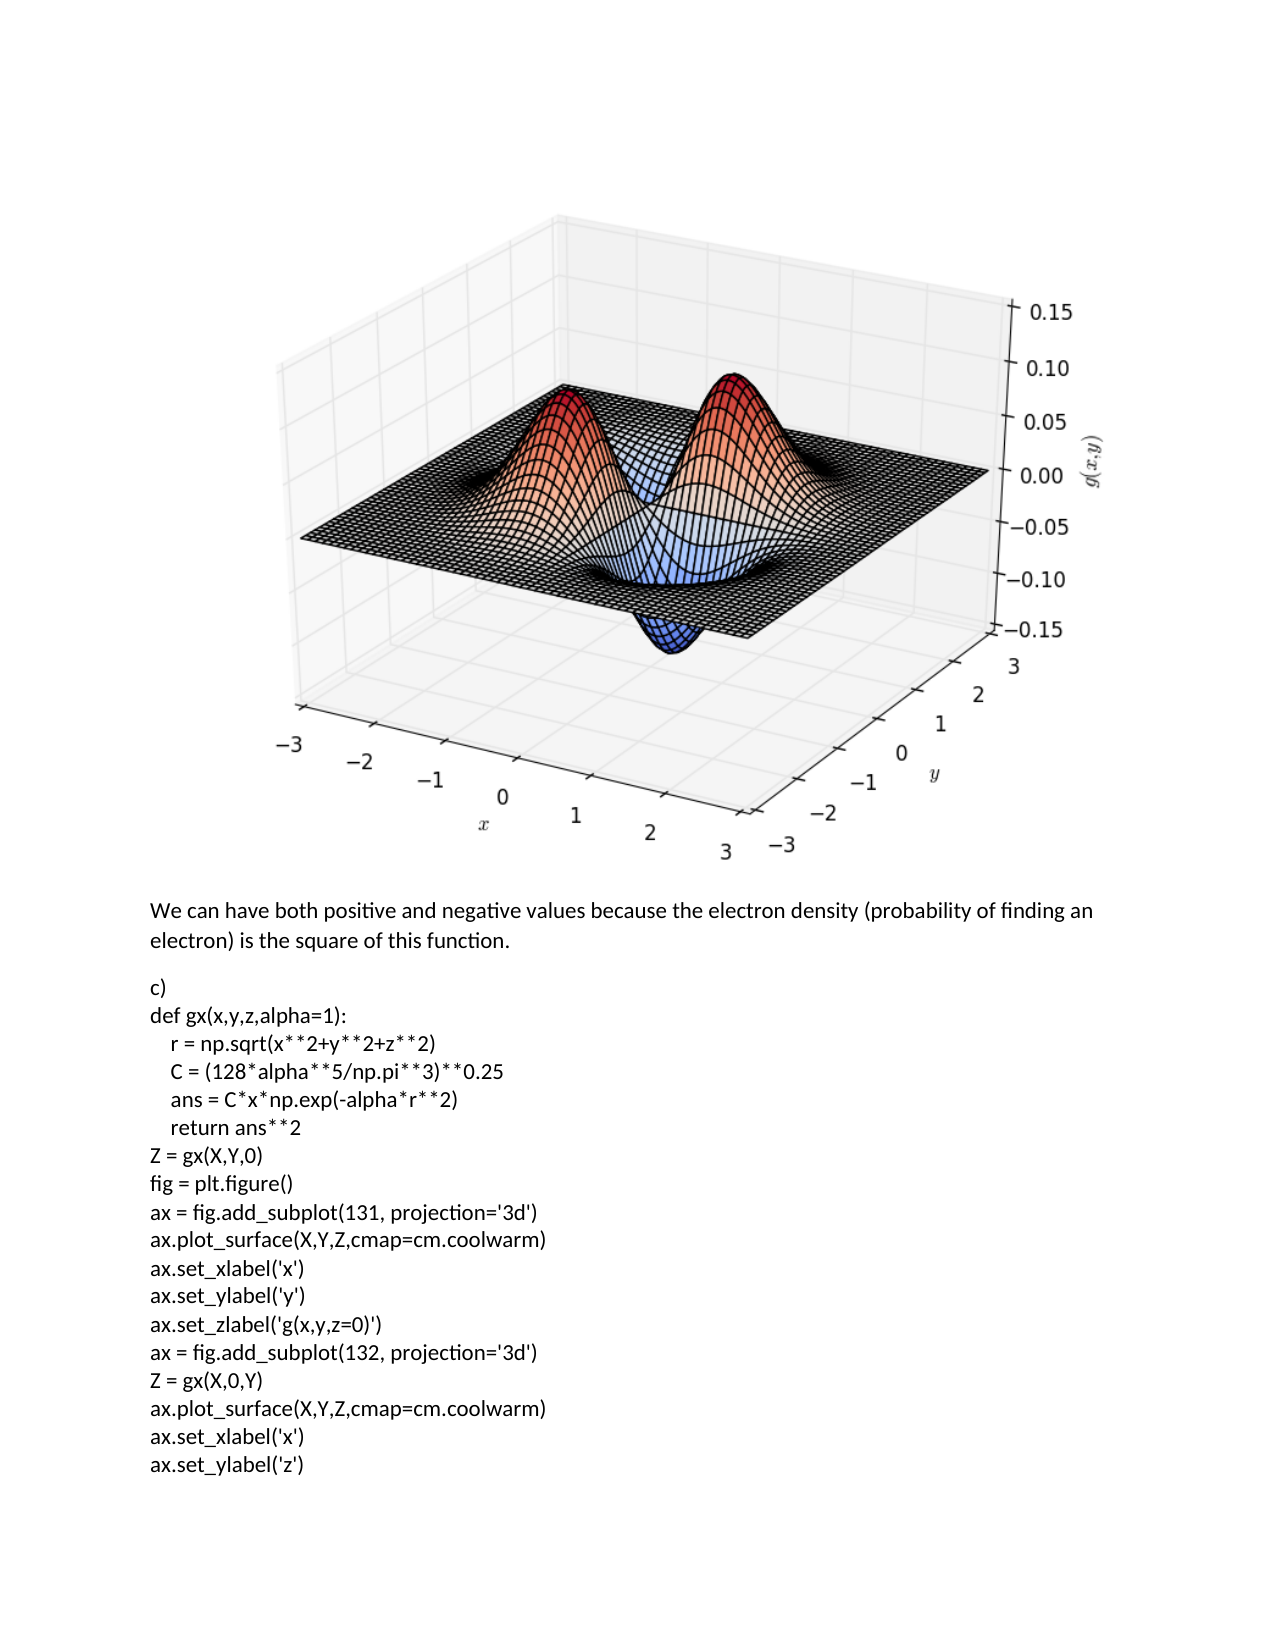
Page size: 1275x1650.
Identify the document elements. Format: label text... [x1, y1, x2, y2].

text ax = fig.add_subplot(131, projection='3d') [150, 1198, 1125, 1226]
text Z = gx(X,0,Y) [150, 1366, 1125, 1394]
text return ans**2 [150, 1113, 1125, 1142]
text ax.set_ylabel('y') [150, 1282, 1125, 1310]
text c) [150, 973, 1125, 1001]
text C = (128*alpha**5/np.pi**3)**0.25 [150, 1057, 1125, 1086]
text ax.set_ylabel('z') [150, 1450, 1125, 1478]
text ax.plot_surface(X,Y,Z,cmap=cm.coolwarm) [150, 1394, 1125, 1422]
text Z = gx(X,Y,0) [150, 1142, 1125, 1169]
text ax.set_xlabel('x') [150, 1422, 1125, 1450]
text def gx(x,y,z,alpha=1): [150, 1001, 1125, 1029]
text ax = fig.add_subplot(132, projection='3d') [150, 1338, 1125, 1366]
picture [150, 150, 1125, 878]
text We can have both positive and negative values because the electron density (probability of finding an electron) is the square of this function. [150, 896, 1125, 954]
text ax.set_xlabel('x') [150, 1254, 1125, 1282]
text fig = plt.figure() [150, 1169, 1125, 1198]
text ans = C*x*np.exp(-alpha*r**2) [150, 1086, 1125, 1113]
text ax.plot_surface(X,Y,Z,cmap=cm.coolwarm) [150, 1226, 1125, 1254]
text r = np.sqrt(x**2+y**2+z**2) [150, 1029, 1125, 1057]
text ax.set_zlabel('g(x,y,z=0)') [150, 1310, 1125, 1338]
